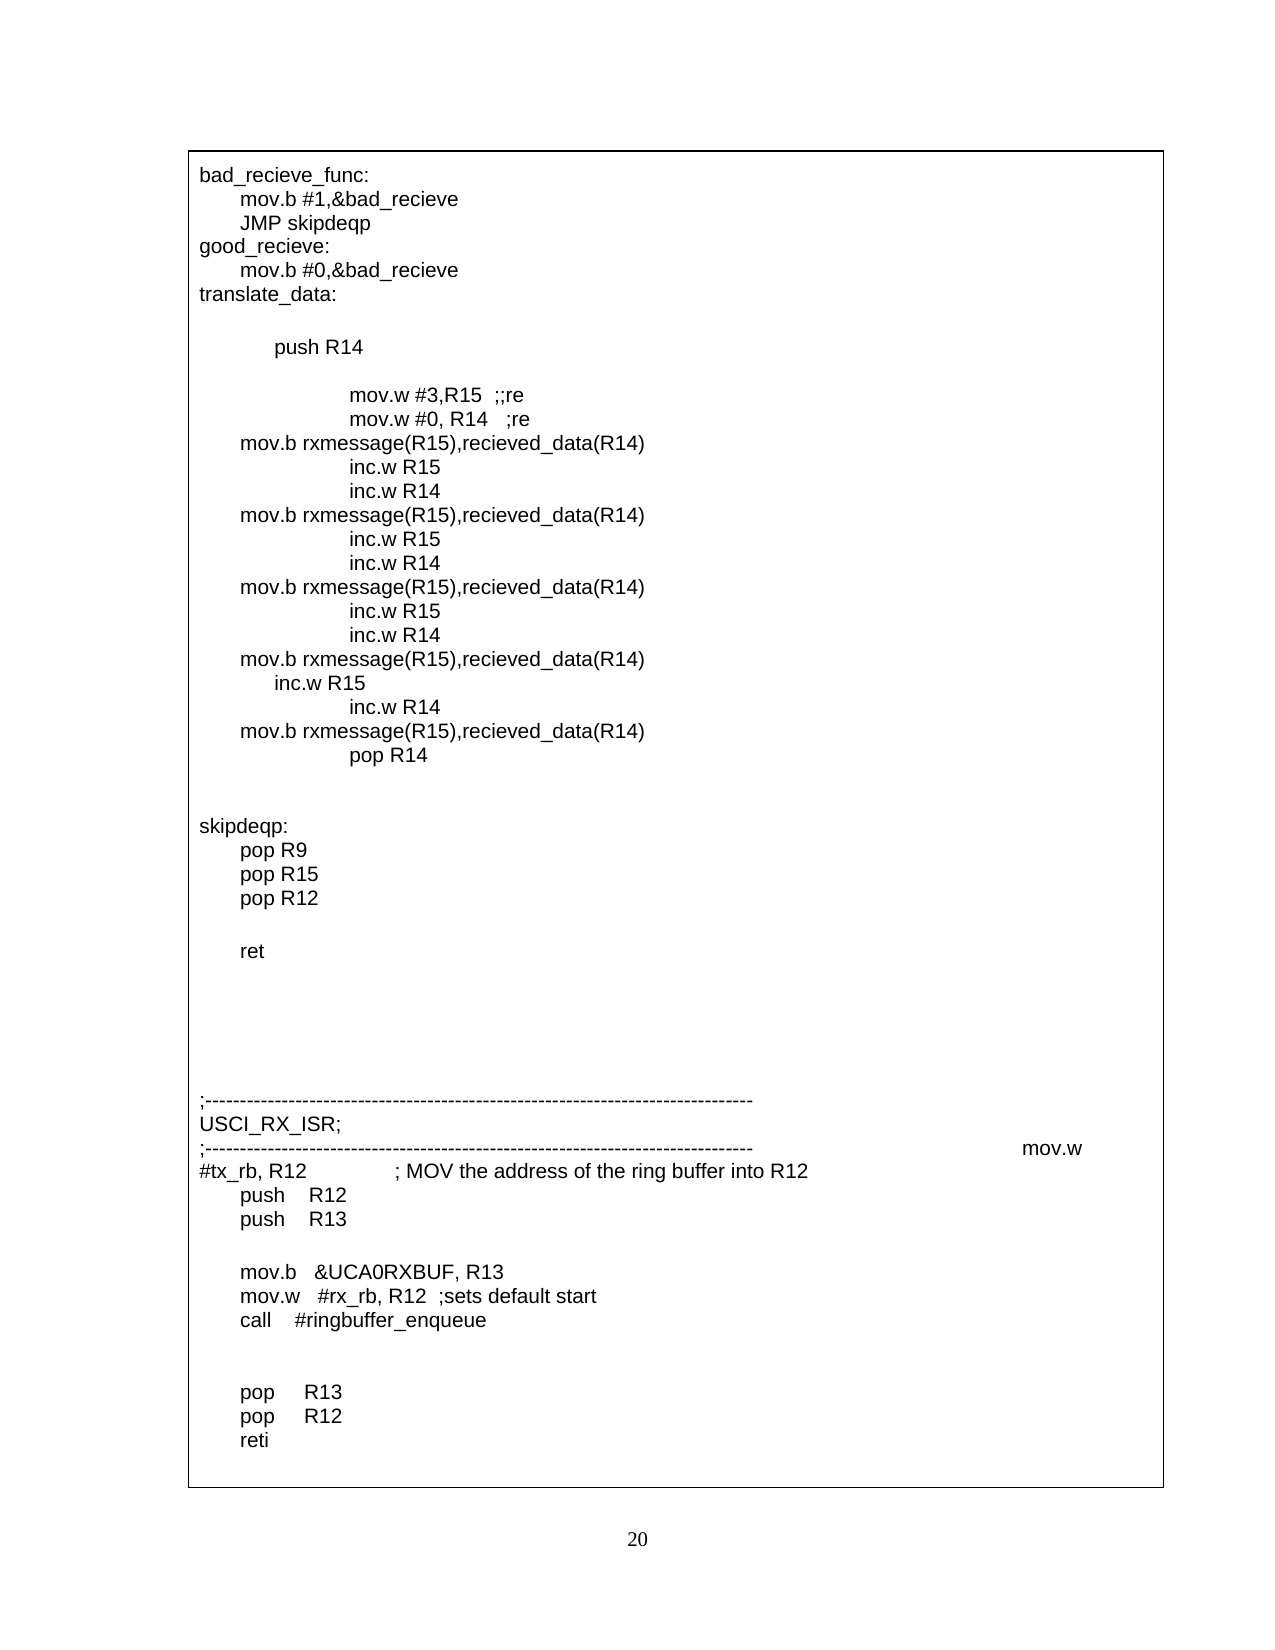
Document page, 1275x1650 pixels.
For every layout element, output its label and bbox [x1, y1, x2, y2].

table_header [189, 152, 1163, 1487]
